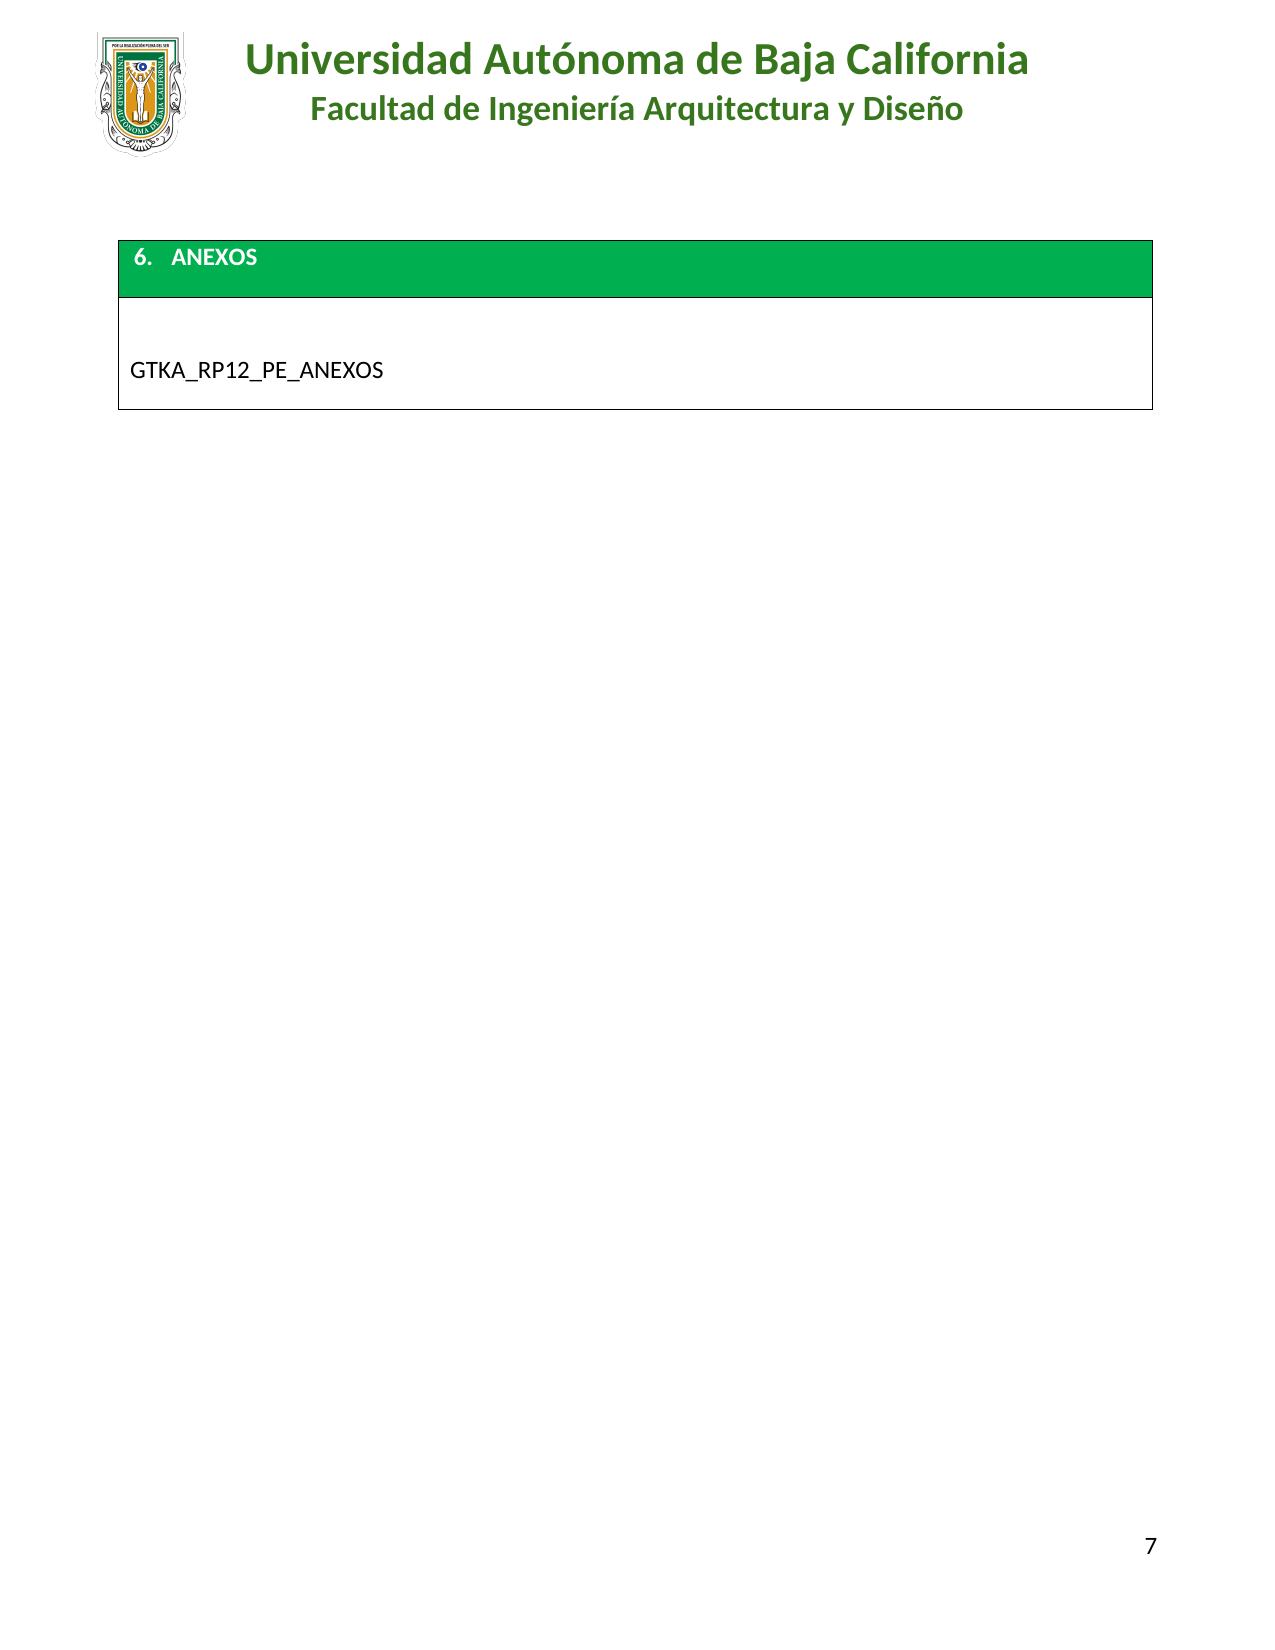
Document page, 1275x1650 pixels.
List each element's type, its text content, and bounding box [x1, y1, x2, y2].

picture [95, 32, 186, 157]
table_header ANEXOS [119, 241, 1152, 297]
table_cell GTKA_RP12_PE_ANEXOS [119, 298, 1152, 409]
